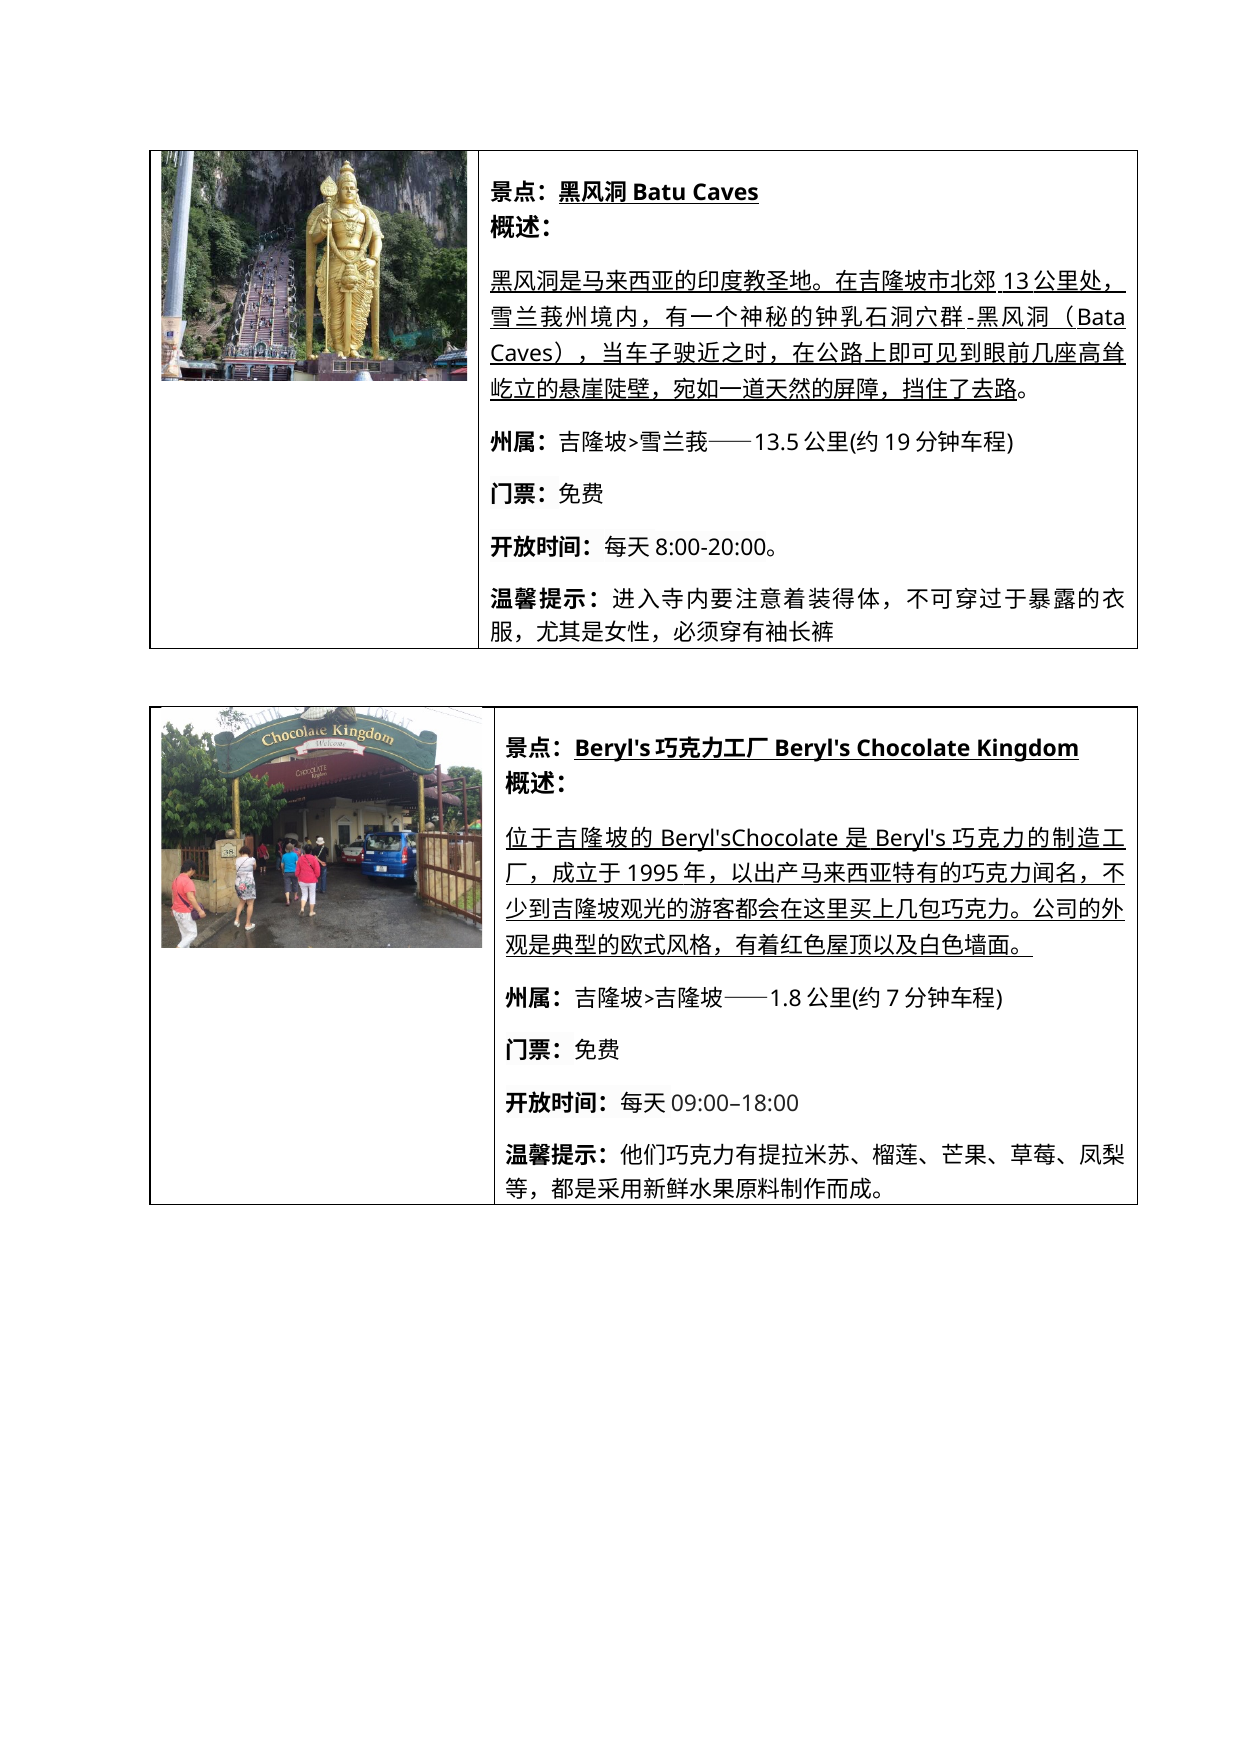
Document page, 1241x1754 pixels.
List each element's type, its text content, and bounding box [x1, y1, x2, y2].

picture [161, 151, 468, 381]
table_header 景点：Beryl's巧克力工厂Beryl's Chocolate Kingdom 概述： 位于吉隆坡的Beryl'sChocolate是Beryl's巧克力的制造工厂，成立于1995年，以出产马来西亚特有的巧克力闻名，不少到吉隆坡观光的游客都会在这里买上几包巧克力。公司的外观是典型的欧式风格，有着红色屋顶以及白色墙面。 州属：吉隆坡>吉隆坡——1.8公里(约7分钟车程) 门票：免费 开放时间：每天09:00–18:00 温馨提示：他们巧克力有提拉米苏、榴莲、芒果、草莓、凤梨等，都是采用新鲜水果原料制作而成。 [495, 708, 1137, 1204]
picture [161, 707, 483, 948]
table_header [151, 151, 478, 647]
table_header [151, 708, 494, 1204]
table_header 景点：黑风洞Batu Caves 概述： 黑风洞是马来西亚的印度教圣地。在吉隆坡市北郊13公里处，雪兰莪州境内，有一个神秘的钟乳石洞穴群-黑风洞（Bata Caves），当车子驶近之时，在公路上即可见到眼前几座高耸屹立的悬崖陡壁，宛如一道天然的屏障，挡住了去路。 州属：吉隆坡>雪兰莪——13.5公里(约19分钟车程) 门票：免费 开放时间：每天8:00-20:00。 温馨提示：进入寺内要注意着装得体，不可穿过于暴露的衣服，尤其是女性，必须穿有袖长裤 [479, 151, 1137, 647]
